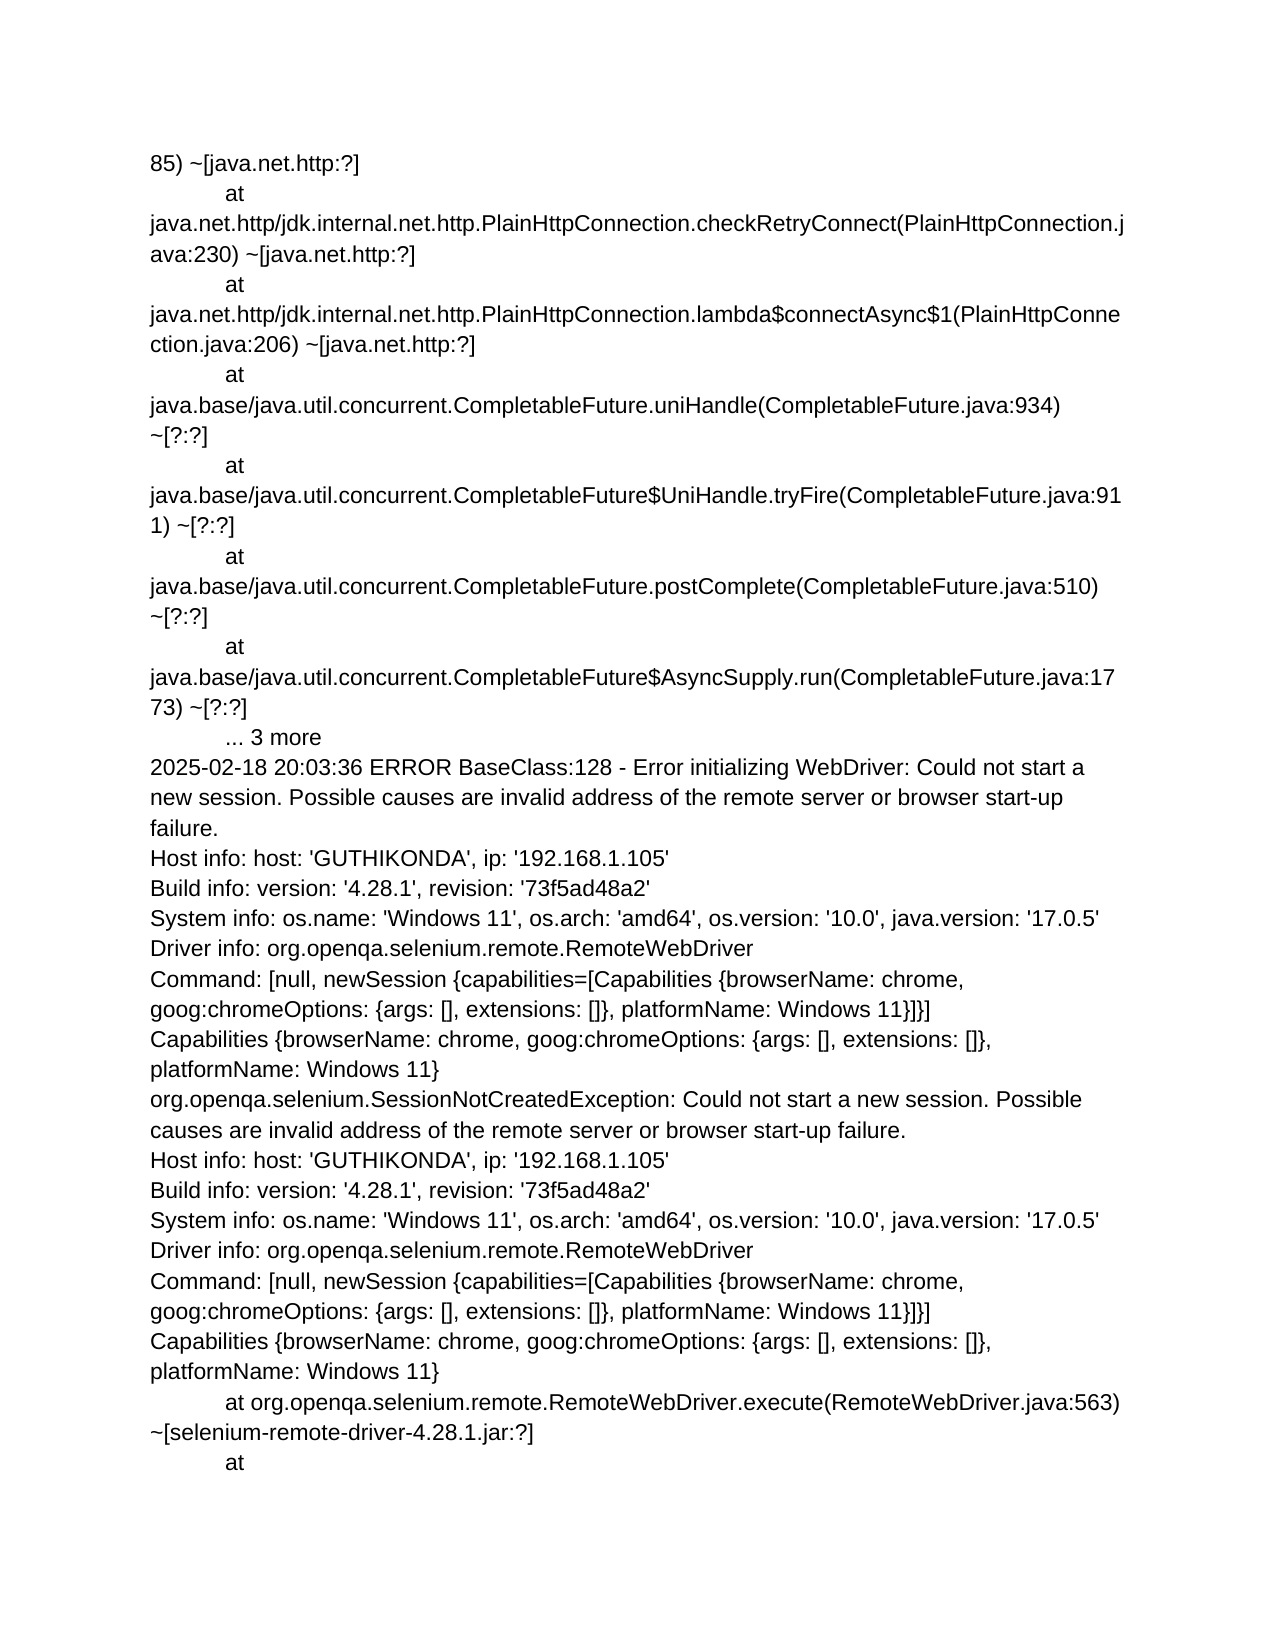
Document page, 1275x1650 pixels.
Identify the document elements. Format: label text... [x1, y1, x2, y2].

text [150, 150, 1125, 176]
text Build info: version: '4.28.1', revision: '73f5ad48a2' [150, 1177, 1125, 1203]
text org.openqa.selenium.SessionNotCreatedException: Could not start a new session. Possible causes are invalid address of the remote server or browser start-up failure. [150, 1086, 1125, 1143]
text Command: [null, newSession {capabilities=[Capabilities {browserName: chrome, goog:chromeOptions: {args: [], extensions: []}, platformName: Windows 11}]}] [150, 966, 1125, 1022]
text at java.base/java.util.concurrent.CompletableFuture.postComplete(CompletableFuture.java:510) ~[?:?] [150, 543, 1125, 629]
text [150, 1449, 1125, 1475]
text Driver info: org.openqa.selenium.remote.RemoteWebDriver [150, 935, 1125, 962]
text at java.base/java.util.concurrent.CompletableFuture.uniHandle(CompletableFuture.java:934) ~[?:?] [150, 361, 1125, 448]
text at java.net.http/jdk.internal.net.http.PlainHttpConnection.lambda$connectAsync$1(PlainHttpConnection.java:206) ~[java.net.http:?] [150, 271, 1125, 358]
text Capabilities {browserName: chrome, goog:chromeOptions: {args: [], extensions: []}, platformName: Windows 11} [150, 1328, 1125, 1385]
text at java.net.http/jdk.internal.net.http.PlainHttpConnection.checkRetryConnect(PlainHttpConnection.java:230) ~[java.net.http:?] [150, 180, 1125, 267]
text Host info: host: 'GUTHIKONDA', ip: '192.168.1.105' [150, 1147, 1125, 1173]
text 2025-02-18 20:03:36 ERROR BaseClass:128 - Error initializing WebDriver: Could not start a new session. Possible causes are invalid address of the remote server or browser start-up failure. [150, 754, 1125, 841]
text at java.base/java.util.concurrent.CompletableFuture$AsyncSupply.run(CompletableFuture.java:1773) ~[?:?] [150, 633, 1125, 720]
text Capabilities {browserName: chrome, goog:chromeOptions: {args: [], extensions: []}, platformName: Windows 11} [150, 1026, 1125, 1083]
text Build info: version: '4.28.1', revision: '73f5ad48a2' [150, 875, 1125, 901]
text System info: os.name: 'Windows 11', os.arch: 'amd64', os.version: '10.0', java.version: '17.0.5' [150, 1207, 1125, 1234]
text at java.base/java.util.concurrent.CompletableFuture$UniHandle.tryFire(CompletableFuture.java:911) ~[?:?] [150, 452, 1125, 539]
text ... 3 more [150, 724, 1125, 750]
text Driver info: org.openqa.selenium.remote.RemoteWebDriver [150, 1237, 1125, 1264]
text System info: os.name: 'Windows 11', os.arch: 'amd64', os.version: '10.0', java.version: '17.0.5' [150, 905, 1125, 932]
text Host info: host: 'GUTHIKONDA', ip: '192.168.1.105' [150, 845, 1125, 871]
text Command: [null, newSession {capabilities=[Capabilities {browserName: chrome, goog:chromeOptions: {args: [], extensions: []}, platformName: Windows 11}]}] [150, 1268, 1125, 1324]
text at org.openqa.selenium.remote.RemoteWebDriver.execute(RemoteWebDriver.java:563) ~[selenium-remote-driver-4.28.1.jar:?] [150, 1388, 1125, 1445]
